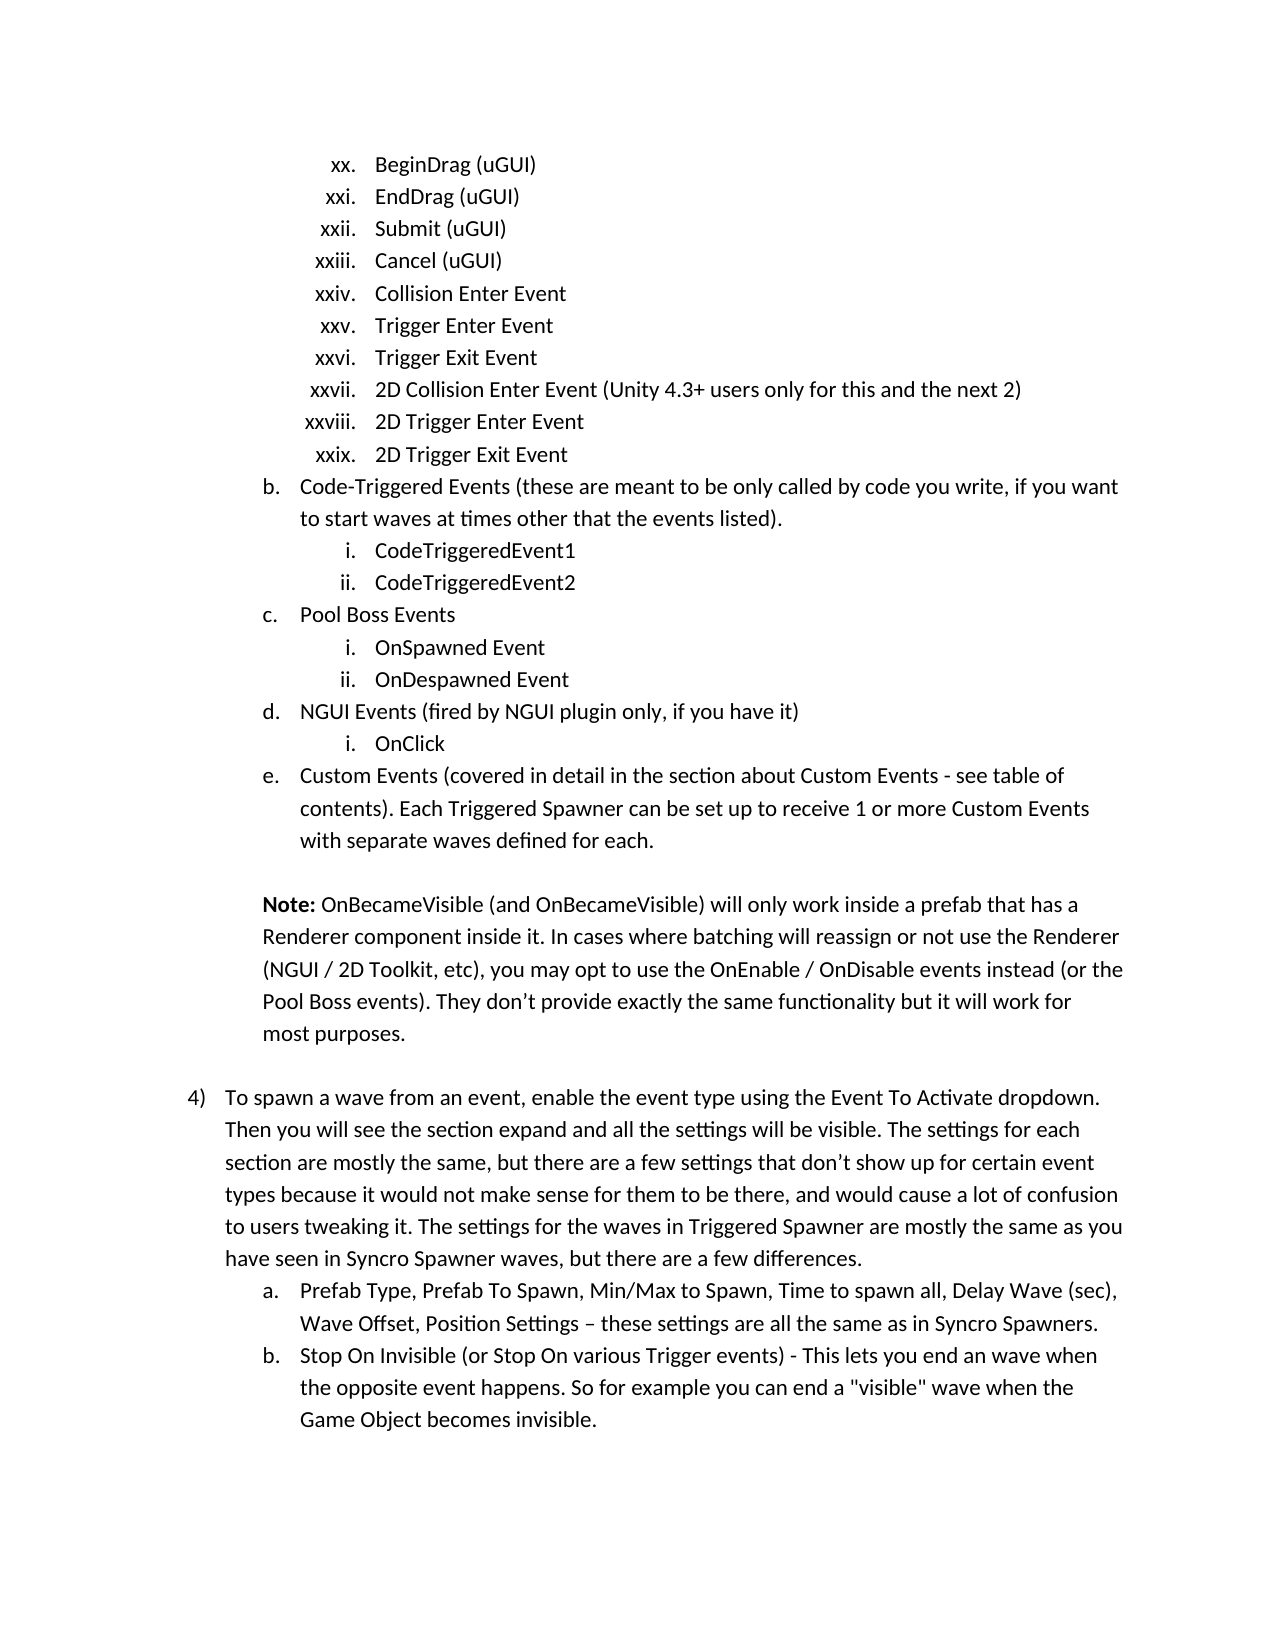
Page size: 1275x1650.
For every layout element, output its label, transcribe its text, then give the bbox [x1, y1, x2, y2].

list 2D Trigger Enter Event [356, 407, 1125, 436]
list 2D Trigger Exit Event [356, 440, 1125, 468]
list Note: OnBecameVisible (and OnBecameVisible) will only work inside a prefab that has a Renderer component inside it. In cases where batching will reassign or not use the Renderer (NGUI / 2D Toolkit, etc), you may opt to use the OnEnable / OnDisable events instead (or the Pool Boss events). They don’t provide exactly the same functionality but it will work for most purposes. [262, 890, 1125, 1047]
list Prefab Type, Prefab To Spawn, Min/Max to Spawn, Time to spawn all, Delay Wave (sec), Wave Offset, Position Settings – these settings are all the same as in Syncro Spawners. [262, 1277, 1125, 1337]
list EndDrag (uGUI) [356, 182, 1125, 210]
list Pool Boss Events [262, 601, 1125, 629]
list OnClick [356, 729, 1125, 757]
list Trigger Exit Event [356, 343, 1125, 371]
list CodeTriggeredEvent2 [356, 568, 1125, 596]
list Collision Enter Event [356, 279, 1125, 307]
list Cancel (uGUI) [356, 247, 1125, 274]
list 2D Collision Enter Event (Unity 4.3+ users only for this and the next 2) [356, 375, 1125, 403]
list NGUI Events (fired by NGUI plugin only, if you have it) [262, 697, 1125, 725]
list BeginDrag (uGUI) [356, 150, 1125, 178]
list To spawn a wave from an event, enable the event type using the Event To Activate dropdown. Then you will see the section expand and all the settings will be visible. The settings for each section are mostly the same, but there are a few settings that don’t show up for certain event types because it would not make sense for them to be there, and would cause a lot of confusion to users tweaking it. The settings for the waves in Triggered Spawner are mostly the same as you have seen in Syncro Spawner waves, but there are a few differences. [187, 1083, 1125, 1272]
list Stop On Invisible (or Stop On various Trigger events) - This lets you end an wave when the opposite event happens. So for example you can end a "visible" wave when the Game Object becomes invisible. [262, 1341, 1125, 1433]
list OnSpawned Event [356, 633, 1125, 661]
list Custom Events (covered in detail in the section about Custom Events - see table of contents). Each Triggered Spawner can be set up to receive 1 or more Custom Events with separate waves defined for each. [262, 762, 1125, 854]
list Submit (uGUI) [356, 214, 1125, 242]
list Trigger Enter Event [356, 311, 1125, 339]
list OnDespawned Event [356, 665, 1125, 693]
list CodeTriggeredEvent1 [356, 536, 1125, 564]
list Code-Triggered Events (these are meant to be only called by code you write, if you want to start waves at times other that the events listed). [262, 472, 1125, 532]
